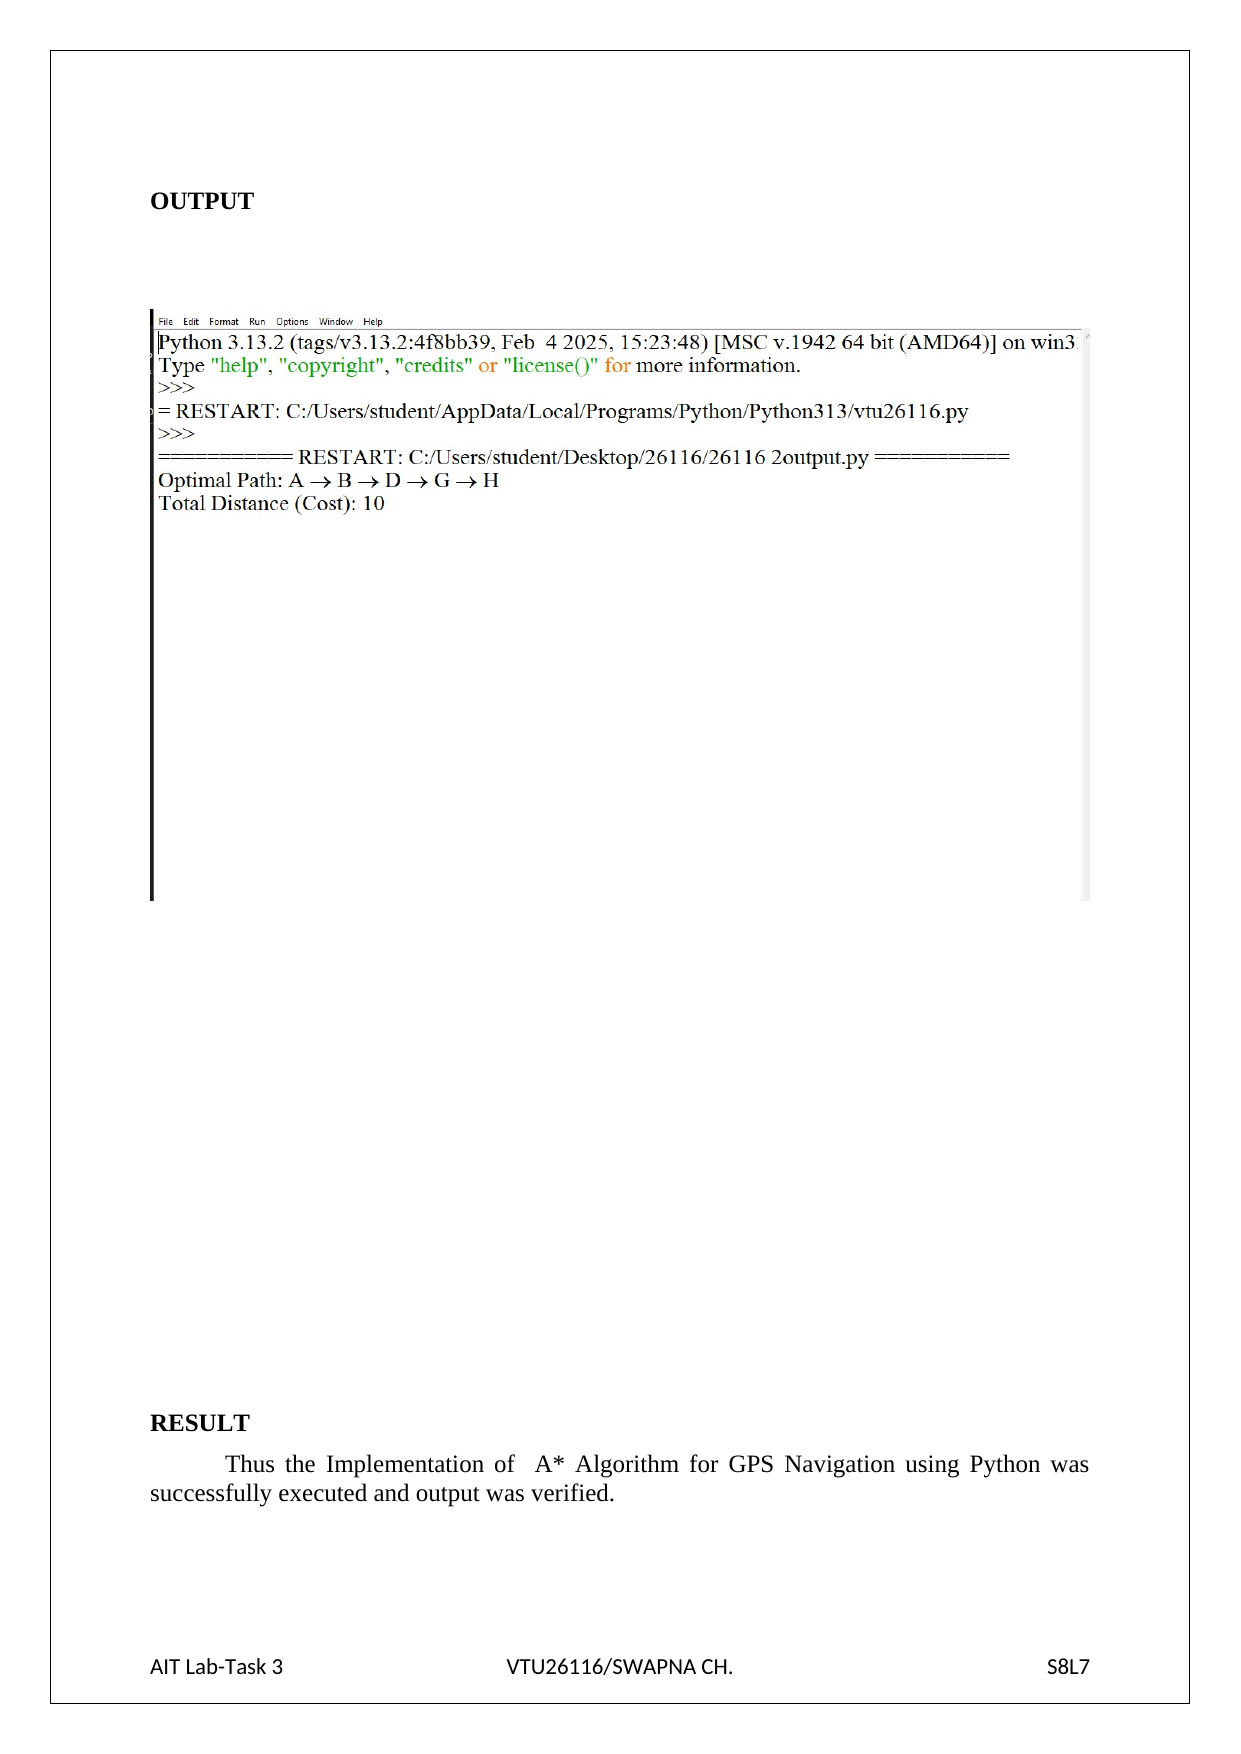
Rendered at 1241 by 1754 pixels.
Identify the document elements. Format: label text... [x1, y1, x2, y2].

text OUTPUT [150, 186, 1090, 215]
text RESULT [150, 1408, 1090, 1437]
picture [150, 309, 1091, 901]
text Thus the Implementation of A* Algorithm for GPS Navigation using Python was successfully executed and output was verified. [150, 1449, 1090, 1507]
